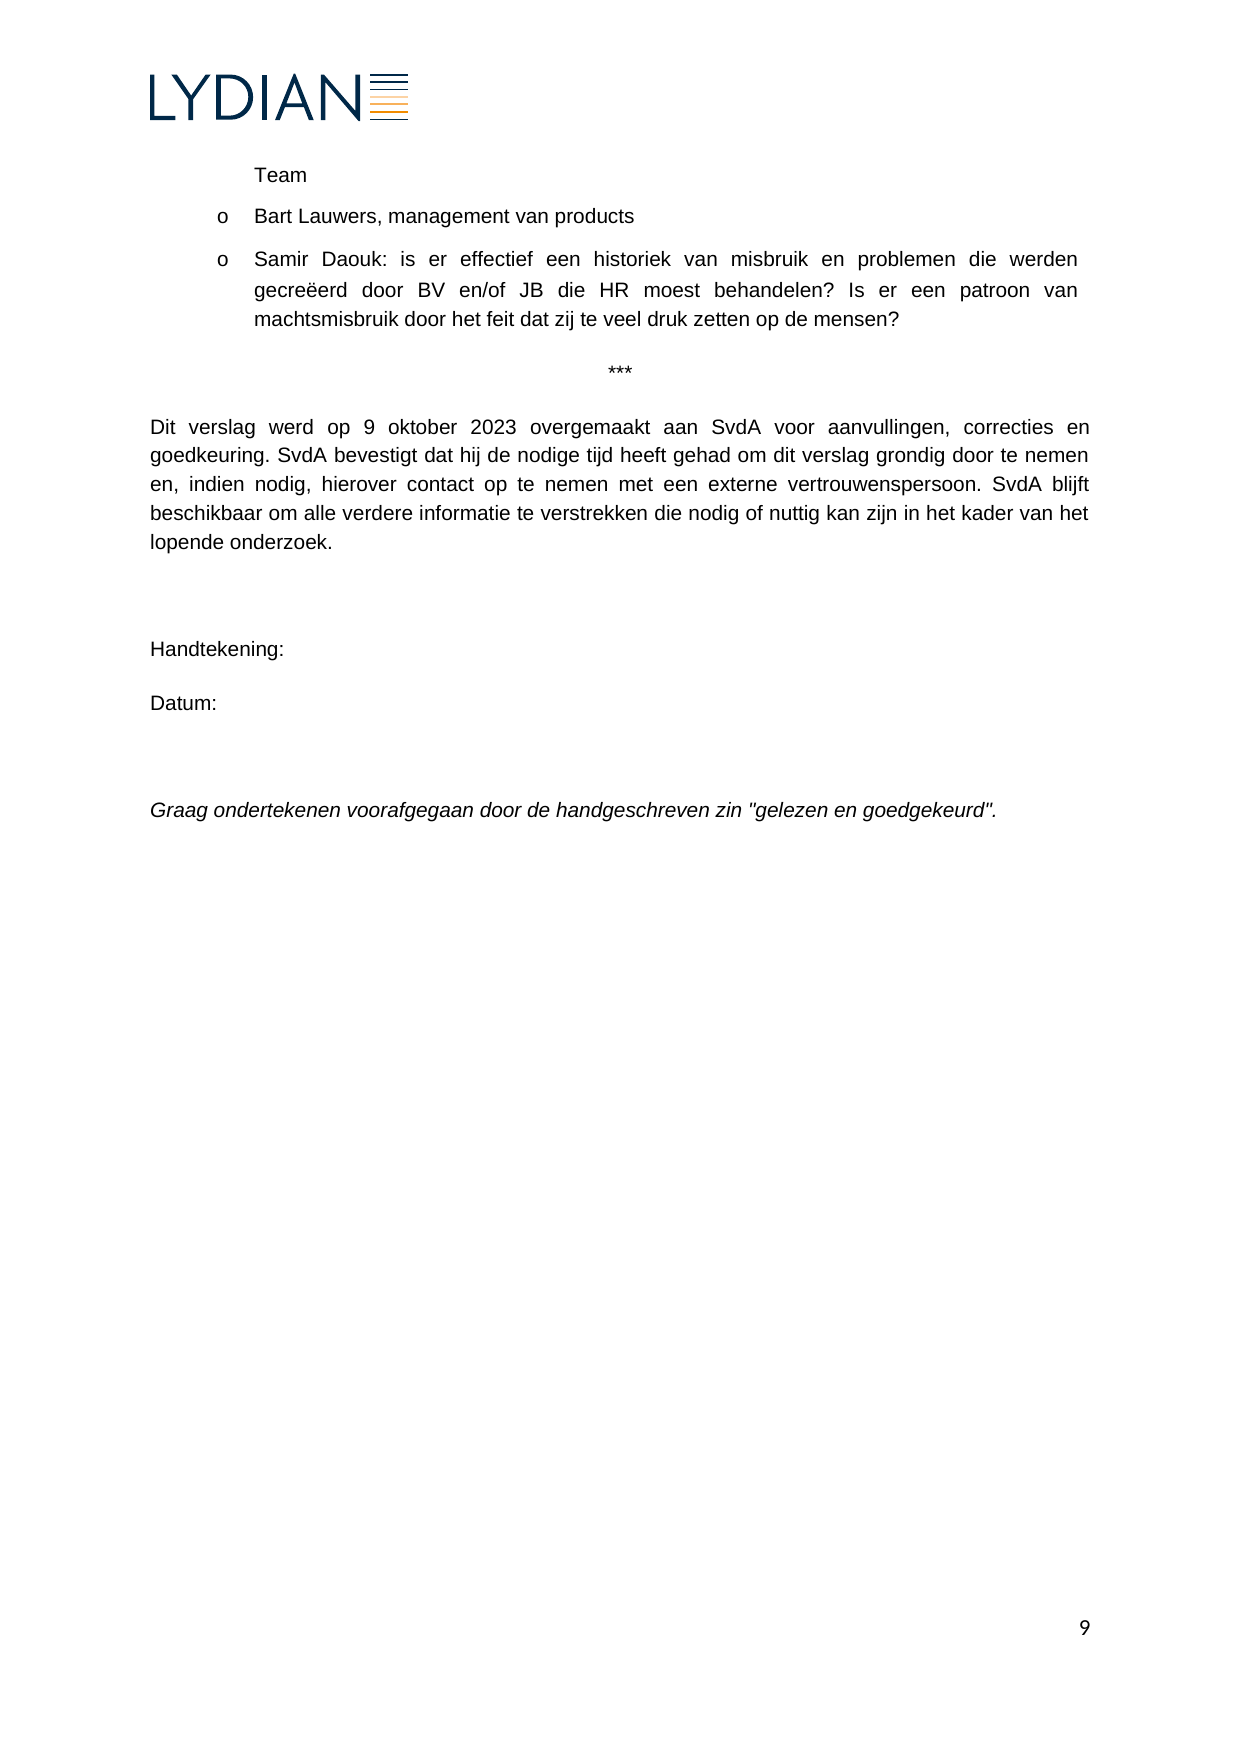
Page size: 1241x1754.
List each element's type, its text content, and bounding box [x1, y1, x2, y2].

list Dit verslag werd op 9 oktober 2023 overgemaakt aan SvdA voor aanvullingen, correcties en goedkeuring. SvdA bevestigt dat hij de nodige tijd heeft gehad om dit verslag grondig door te nemen en, indien nodig, hierover contact op te nemen met een externe vertrouwenspersoon. SvdA blijft beschikbaar om alle verdere informatie te verstrekken die nodig of nuttig kan zijn in het kader van het lopende onderzoek. [150, 414, 1090, 553]
list Datum: [150, 691, 1090, 715]
list *** [150, 361, 1090, 385]
list Handtekening: [150, 637, 1090, 661]
list Graag ondertekenen voorafgegaan door de handgeschreven zin "gelezen en goedgekeurd". [150, 798, 1090, 822]
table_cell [150, 150, 1090, 348]
